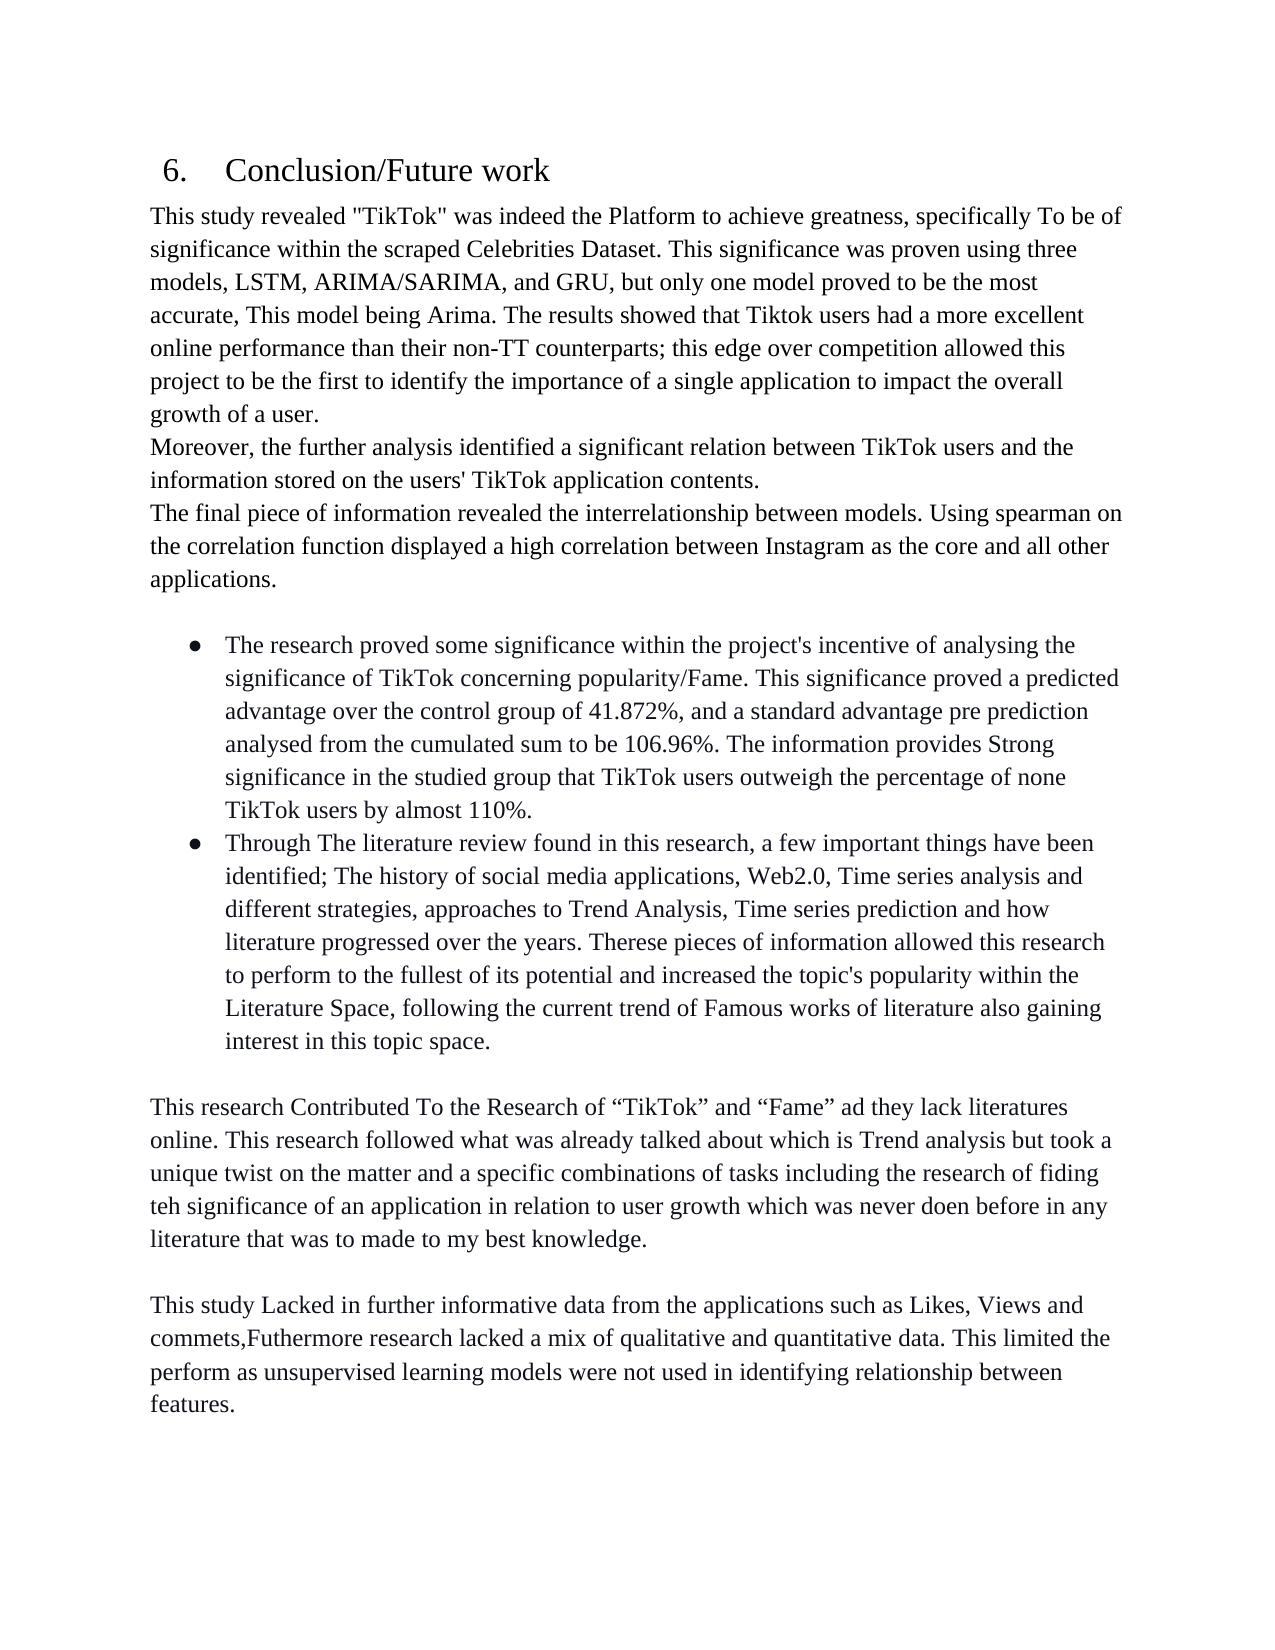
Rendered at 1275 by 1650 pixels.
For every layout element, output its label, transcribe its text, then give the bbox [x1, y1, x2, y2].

list Through The literature review found in this research, a few important things have been identified; The history of social media applications, Web2.0, Time series analysis and different strategies, approaches to Trend Analysis, Time series prediction and how literature progressed over the years. Therese pieces of information allowed this research to perform to the fullest of its potential and increased the topic's popularity within the Literature Space, following the current trend of Famous works of literature also gaining interest in this topic space. [187, 828, 1125, 1055]
text This study Lacked in further informative data from the applications such as Likes, Views and commets,Futhermore research lacked a mix of qualitative and quantitative data. This limited the perform as unsupervised learning models were not used in identifying relationship between features. [150, 1257, 1125, 1418]
list The research proved some significance within the project's incentive of analysing the significance of TikTok concerning popularity/Fame. This significance proved a predicted advantage over the control group of 41.872%, and a standard advantage pre prediction analysed from the cumulated sum to be 106.96%. The information provides Strong significance in the studied group that TikTok users outweigh the percentage of none TikTok users by almost 110%. [187, 630, 1125, 824]
text This study revealed "TikTok" was indeed the Platform to achieve greatness, specifically To be of significance within the scraped Celebrities Dataset. This significance was proven using three models, LSTM, ARIMA/SARIMA, and GRU, but only one model proved to be the most accurate, This model being Arima. The results showed that Tiktok users had a more excellent online performance than their non-TT counterparts; this edge over competition allowed this project to be the first to identify the importance of a single application to impact the overall growth of a user. [150, 201, 1125, 428]
subtitle Conclusion/Future work [187, 150, 1125, 188]
text Moreover, the further analysis identified a significant relation between TikTok users and the information stored on the users' TikTok application contents. [150, 432, 1125, 494]
text This research Contributed To the Research of “TikTok” and “Fame” ad they lack literatures online. This research followed what was already talked about which is Trend analysis but took a unique twist on the matter and a specific combinations of tasks including the research of fiding teh significance of an application in relation to user growth which was never doen before in any literature that was to made to my best knowledge. [150, 1092, 1125, 1253]
text The final piece of information revealed the interrelationship between models. Using spearman on the correlation function displayed a high correlation between Instagram as the core and all other applications. [150, 498, 1125, 593]
